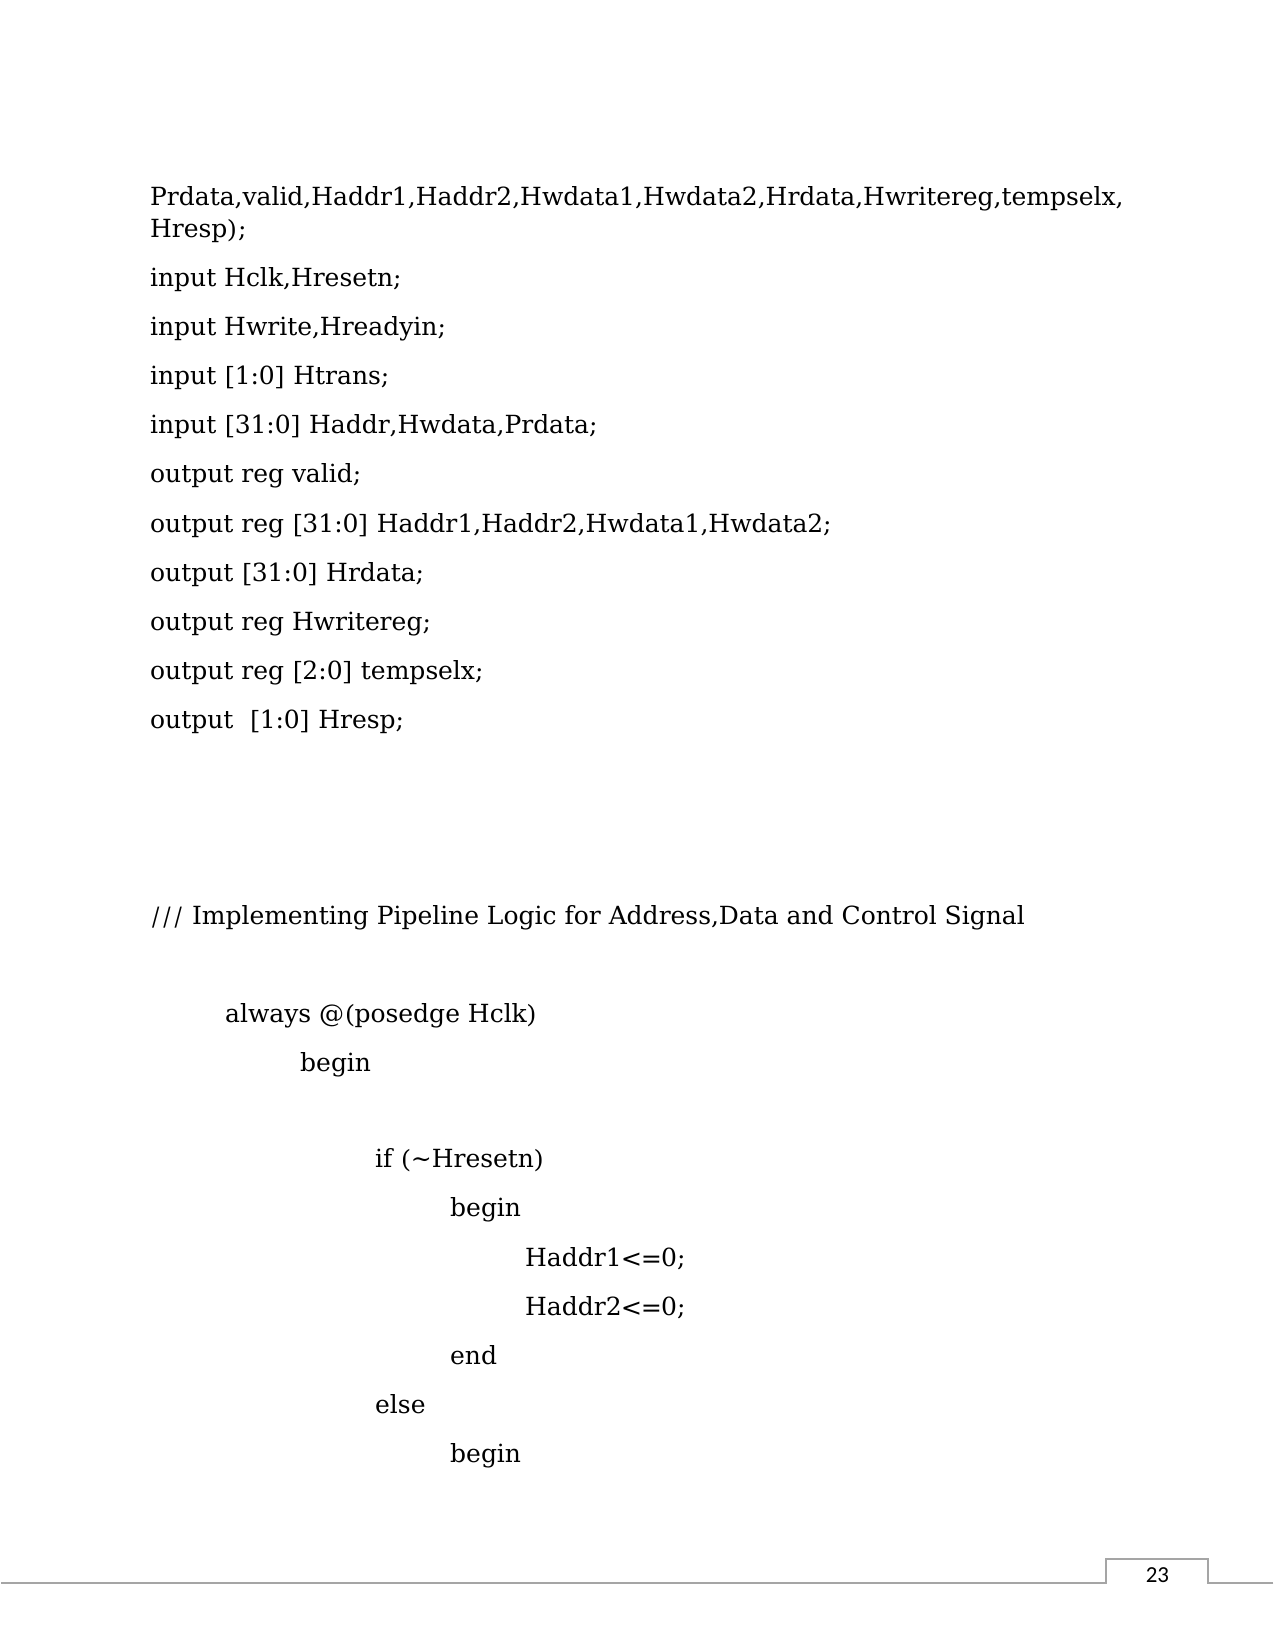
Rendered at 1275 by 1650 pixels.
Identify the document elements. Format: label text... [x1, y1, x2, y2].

text output [1:0] Hresp; [150, 703, 1125, 733]
text input Hclk,Hresetn; [150, 262, 1125, 292]
text Haddr1<=0; [150, 1241, 1125, 1271]
text output [31:0] Hrdata; [150, 556, 1125, 586]
text input [1:0] Htrans; [150, 360, 1125, 390]
text Haddr2<=0; [150, 1290, 1125, 1320]
text else [150, 1388, 1125, 1418]
text output reg [2:0] tempselx; [150, 654, 1125, 684]
text input Hwrite,Hreadyin; [150, 311, 1125, 341]
text if (~Hresetn) [150, 1143, 1125, 1173]
text output reg valid; [150, 458, 1125, 488]
text begin [150, 1047, 1125, 1077]
text output reg Hwritereg; [150, 605, 1125, 635]
text /// Implementing Pipeline Logic for Address,Data and Control Signal [150, 900, 1125, 930]
text always @(posedge Hclk) [150, 998, 1125, 1028]
text Prdata,valid,Haddr1,Haddr2,Hwdata1,Hwdata2,Hrdata,Hwritereg,tempselx,Hresp); [150, 150, 1125, 243]
text begin [150, 1437, 1125, 1467]
text output reg [31:0] Haddr1,Haddr2,Hwdata1,Hwdata2; [150, 507, 1125, 537]
text begin [150, 1192, 1125, 1222]
text input [31:0] Haddr,Hwdata,Prdata; [150, 409, 1125, 439]
text end [150, 1339, 1125, 1369]
